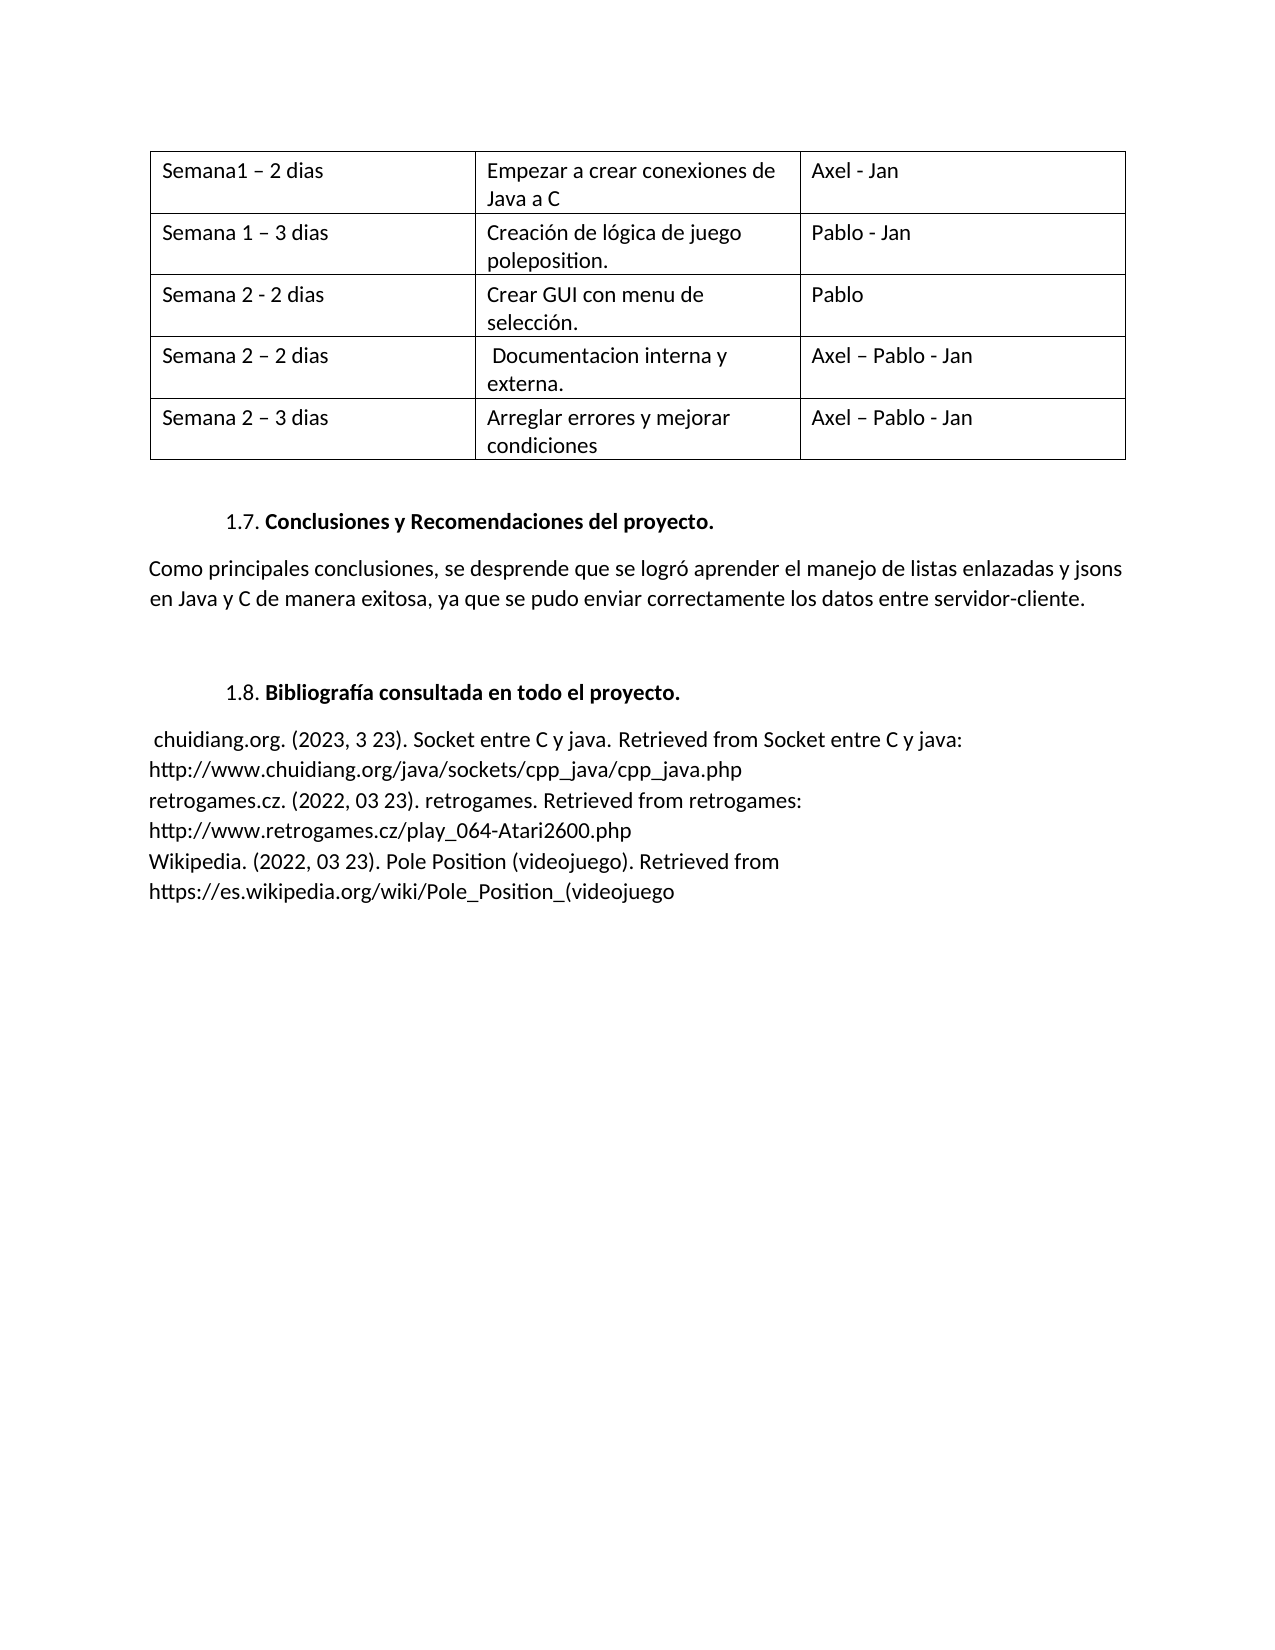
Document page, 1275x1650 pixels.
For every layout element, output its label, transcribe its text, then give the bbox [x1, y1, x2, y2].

table_cell Semana 1 – 3 dias [151, 214, 475, 274]
table_cell Axel – Pablo - Jan [801, 399, 1125, 459]
text http://www.retrogames.cz/play_064-Atari2600.php [148, 816, 1125, 844]
table_cell Semana 2 - 2 dias [151, 275, 475, 336]
text chuidiang.org. (2023, 3 23). Socket entre C y java. Retrieved from Socket entre C y java: [148, 725, 1125, 753]
list Conclusiones y Recomendaciones del proyecto. [225, 507, 1125, 535]
table_cell Axel - Jan [801, 152, 1125, 212]
text https://es.wikipedia.org/wiki/Pole_Position_(videojuego [148, 877, 1125, 905]
table_cell Semana1 – 2 dias [151, 152, 475, 212]
text http://www.chuidiang.org/java/sockets/cpp_java/cpp_java.php [148, 755, 1125, 783]
table_cell Crear GUI con menu de selección. [476, 275, 800, 336]
table_cell Documentacion interna y externa. [476, 337, 800, 397]
text Wikipedia. (2022, 03 23). Pole Position (videojuego). Retrieved from [148, 847, 1125, 875]
table_cell Pablo [801, 275, 1125, 336]
table_cell Pablo - Jan [801, 214, 1125, 274]
table_cell Empezar a crear conexiones de Java a C [476, 152, 800, 212]
table_cell Axel – Pablo - Jan [801, 337, 1125, 397]
table_cell Semana 2 – 3 dias [151, 399, 475, 459]
table_cell Arreglar errores y mejorar condiciones [476, 399, 800, 459]
list Bibliografía consultada en todo el proyecto. [225, 678, 1125, 706]
table_cell Creación de lógica de juego poleposition. [476, 214, 800, 274]
text retrogames.cz. (2022, 03 23). retrogames. Retrieved from retrogames: [148, 786, 1125, 814]
table_cell Semana 2 – 2 dias [151, 337, 475, 397]
text Como principales conclusiones, se desprende que se logró aprender el manejo de listas enlazadas y jsons en Java y C de manera exitosa, ya que se pudo enviar correctamente los datos entre servidor-cliente. [148, 554, 1125, 612]
